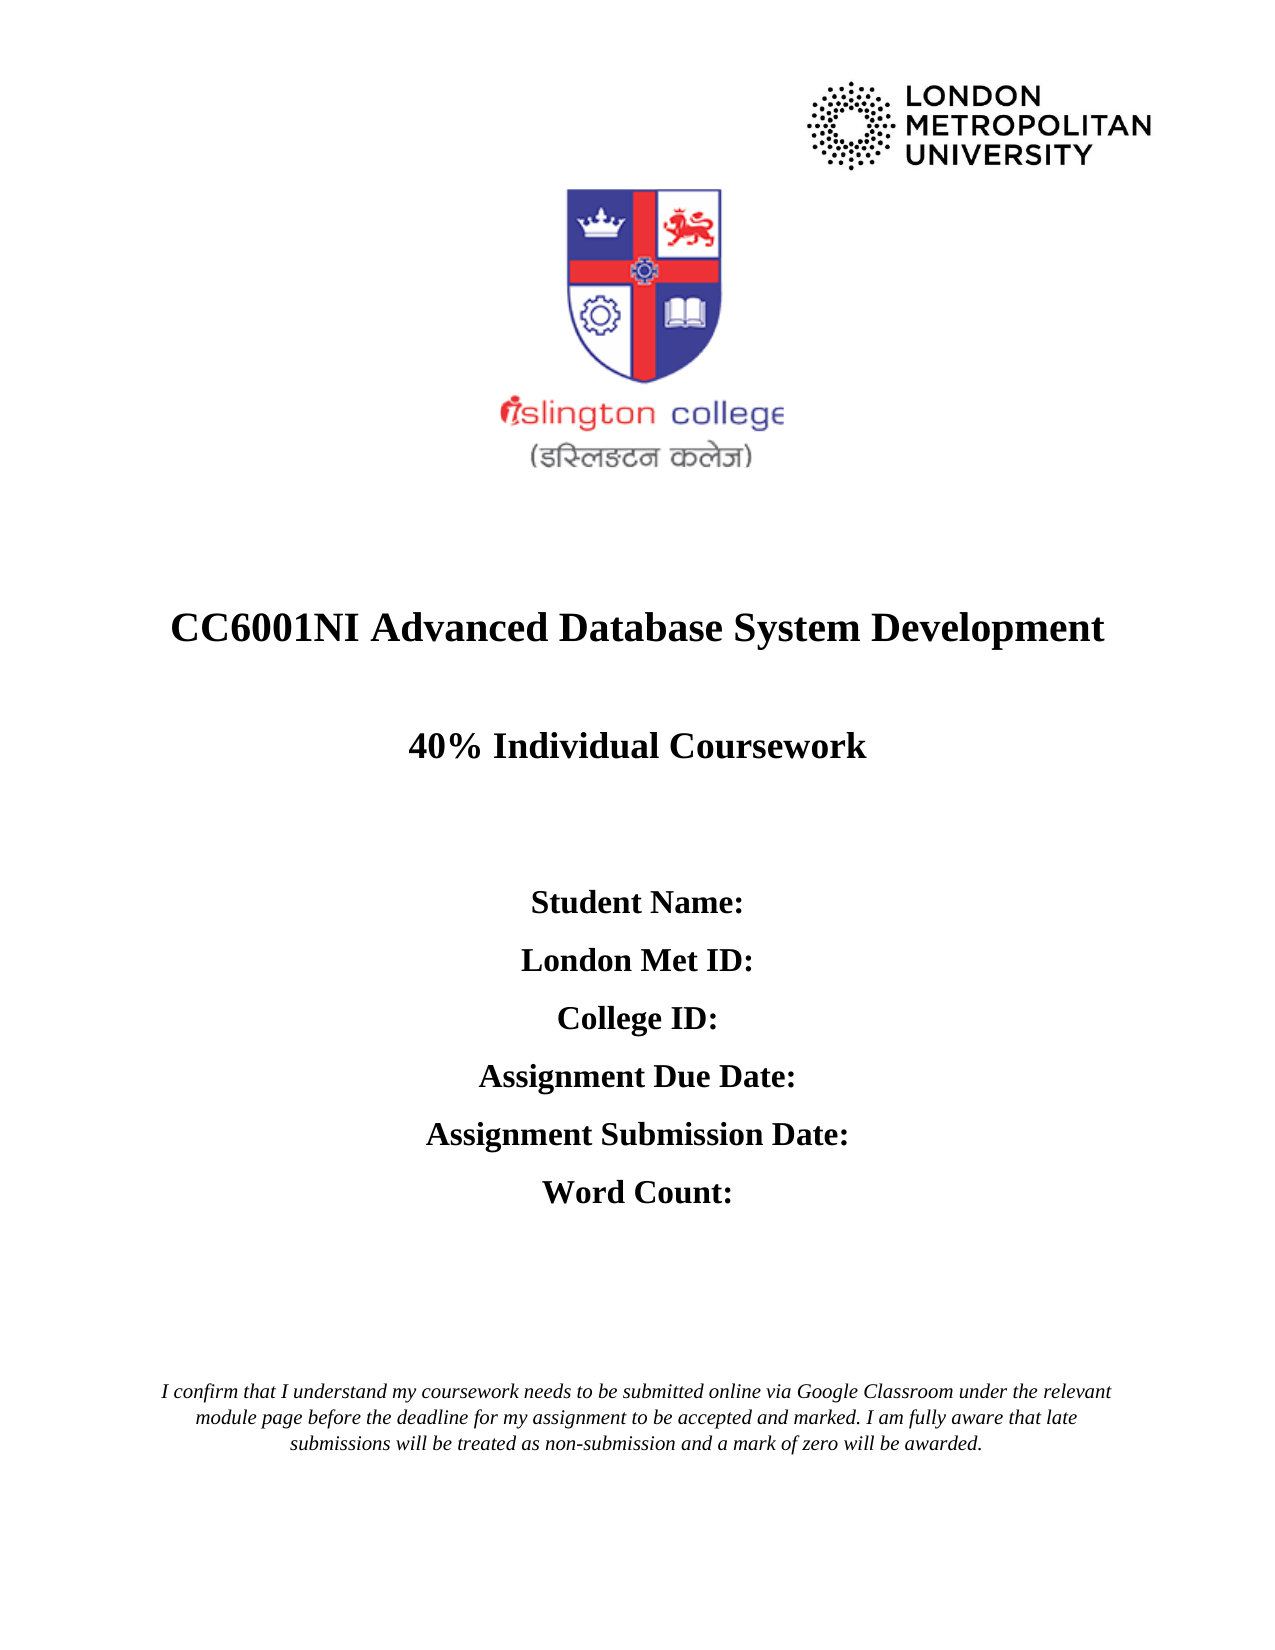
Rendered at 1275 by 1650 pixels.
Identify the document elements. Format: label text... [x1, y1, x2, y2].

text College ID: [150, 999, 1125, 1037]
text CC6001NI Advanced Database System Development [150, 603, 1125, 651]
text London Met ID: [150, 941, 1125, 979]
picture [500, 189, 784, 468]
text I confirm that I understand my coursework needs to be submitted online via Google Classroom under the relevant module page before the deadline for my assignment to be accepted and marked. I am fully aware that late submissions will be treated as non-submission and a mark of zero will be awarded. [150, 1379, 1125, 1455]
text Assignment Due Date: [150, 1057, 1125, 1095]
text Word Count: [150, 1173, 1125, 1211]
picture [801, 22, 1156, 229]
text Assignment Submission Date: [150, 1115, 1125, 1153]
text 40% Individual Coursework [150, 724, 1125, 767]
text Student Name: [150, 883, 1125, 921]
